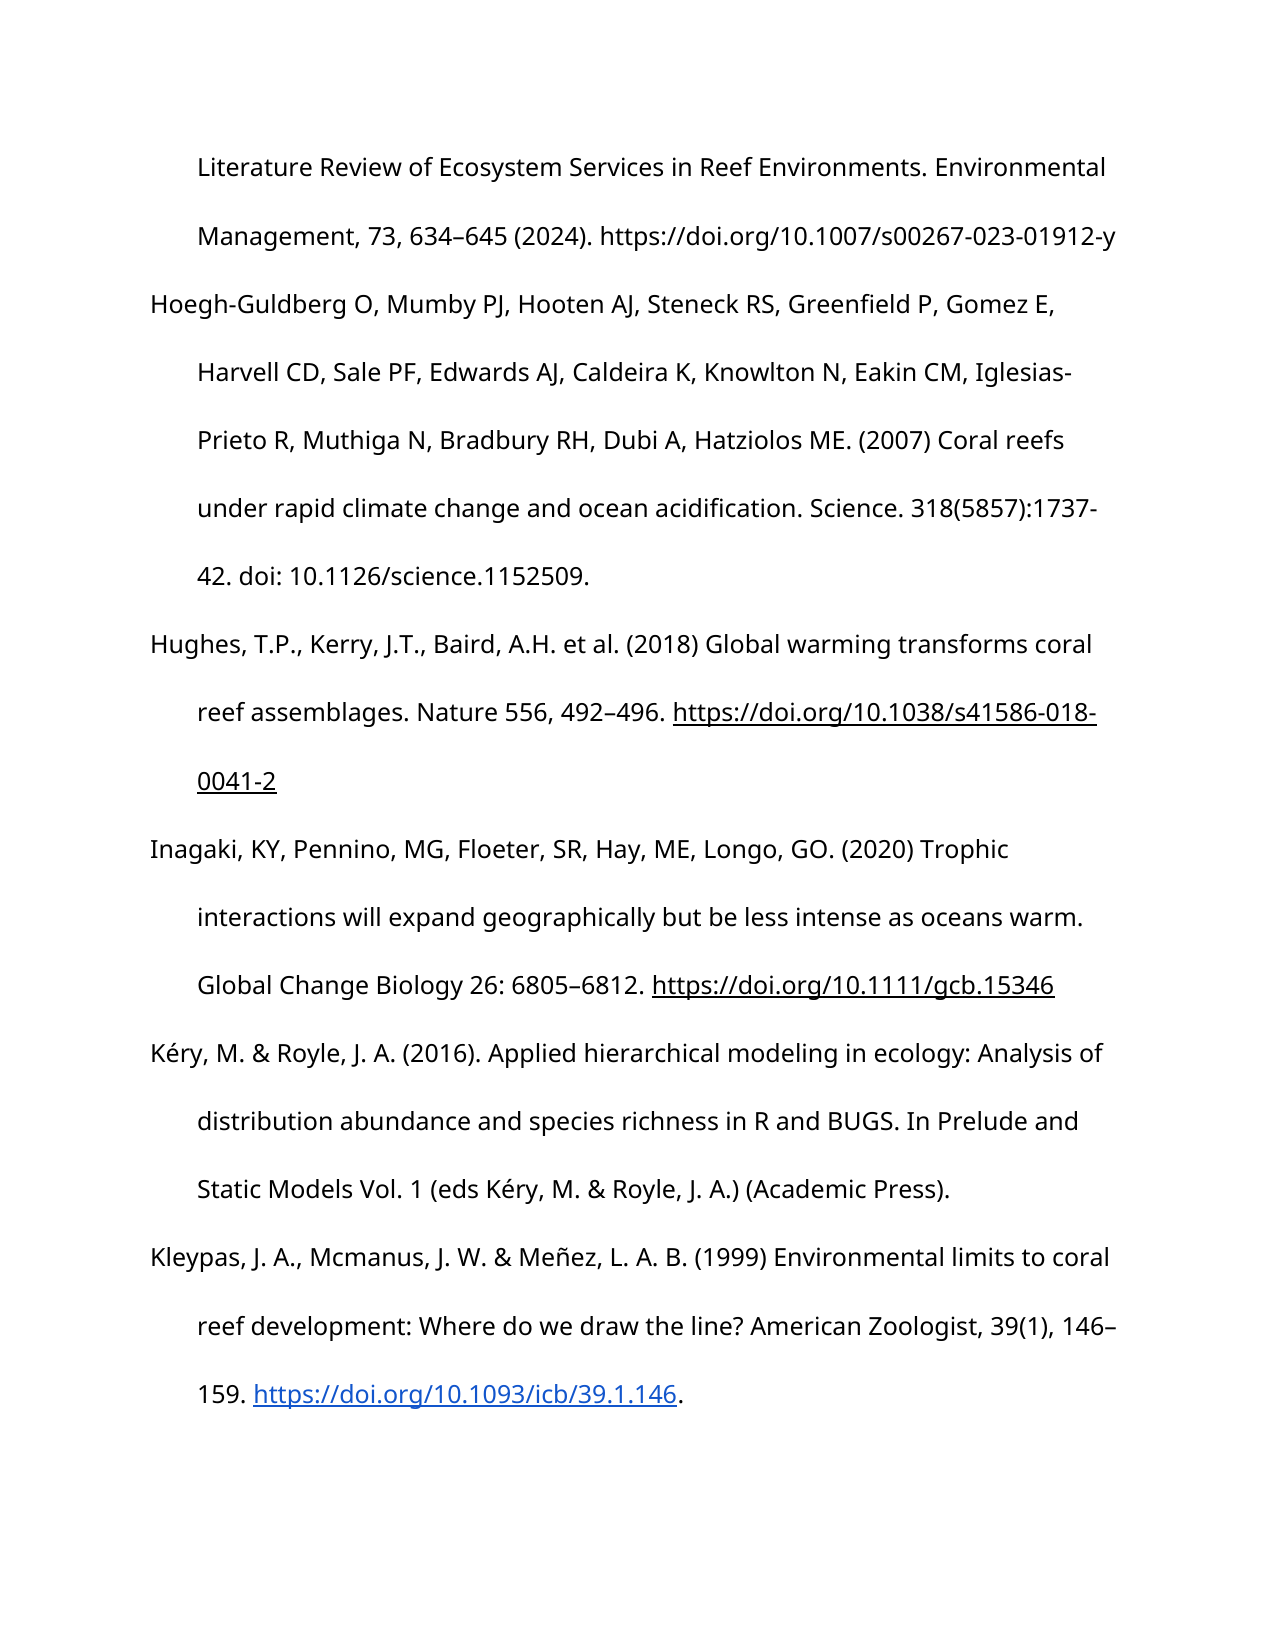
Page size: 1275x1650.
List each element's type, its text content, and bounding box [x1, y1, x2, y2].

text Hoegh-Guldberg O, Mumby PJ, Hooten AJ, Steneck RS, Greenfield P, Gomez E, Harvell CD, Sale PF, Edwards AJ, Caldeira K, Knowlton N, Eakin CM, Iglesias-Prieto R, Muthiga N, Bradbury RH, Dubi A, Hatziolos ME. (2007) Coral reefs under rapid climate change and ocean acidification. Science. 318(5857):1737-42. doi: 10.1126/science.1152509. [150, 286, 1125, 593]
text Kéry, M. & Royle, J. A. (2016). Applied hierarchical modeling in ecology: Analysis of distribution abundance and species richness in R and BUGS. In Prelude and Static Models Vol. 1 (eds Kéry, M. & Royle, J. A.) (Academic Press). [150, 1036, 1125, 1206]
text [150, 150, 1125, 252]
text Hughes, T.P., Kerry, J.T., Baird, A.H. et al. (2018) Global warming transforms coral reef assemblages. Nature 556, 492–496. https://doi.org/10.1038/s41586-018-0041-2 [150, 627, 1125, 797]
text Kleypas, J. A., Mcmanus, J. W. & Meñez, L. A. B. (1999) Environmental limits to coral reef development: Where do we draw the line? American Zoologist, 39(1), 146–159. https://doi.org/10.1093/icb/39.1.146. [150, 1240, 1125, 1410]
text Inagaki, KY, Pennino, MG, Floeter, SR, Hay, ME, Longo, GO. (2020) Trophic interactions will expand geographically but be less intense as oceans warm. Global Change Biology 26: 6805–6812. https://doi.org/10.1111/gcb.15346 [150, 831, 1125, 1002]
